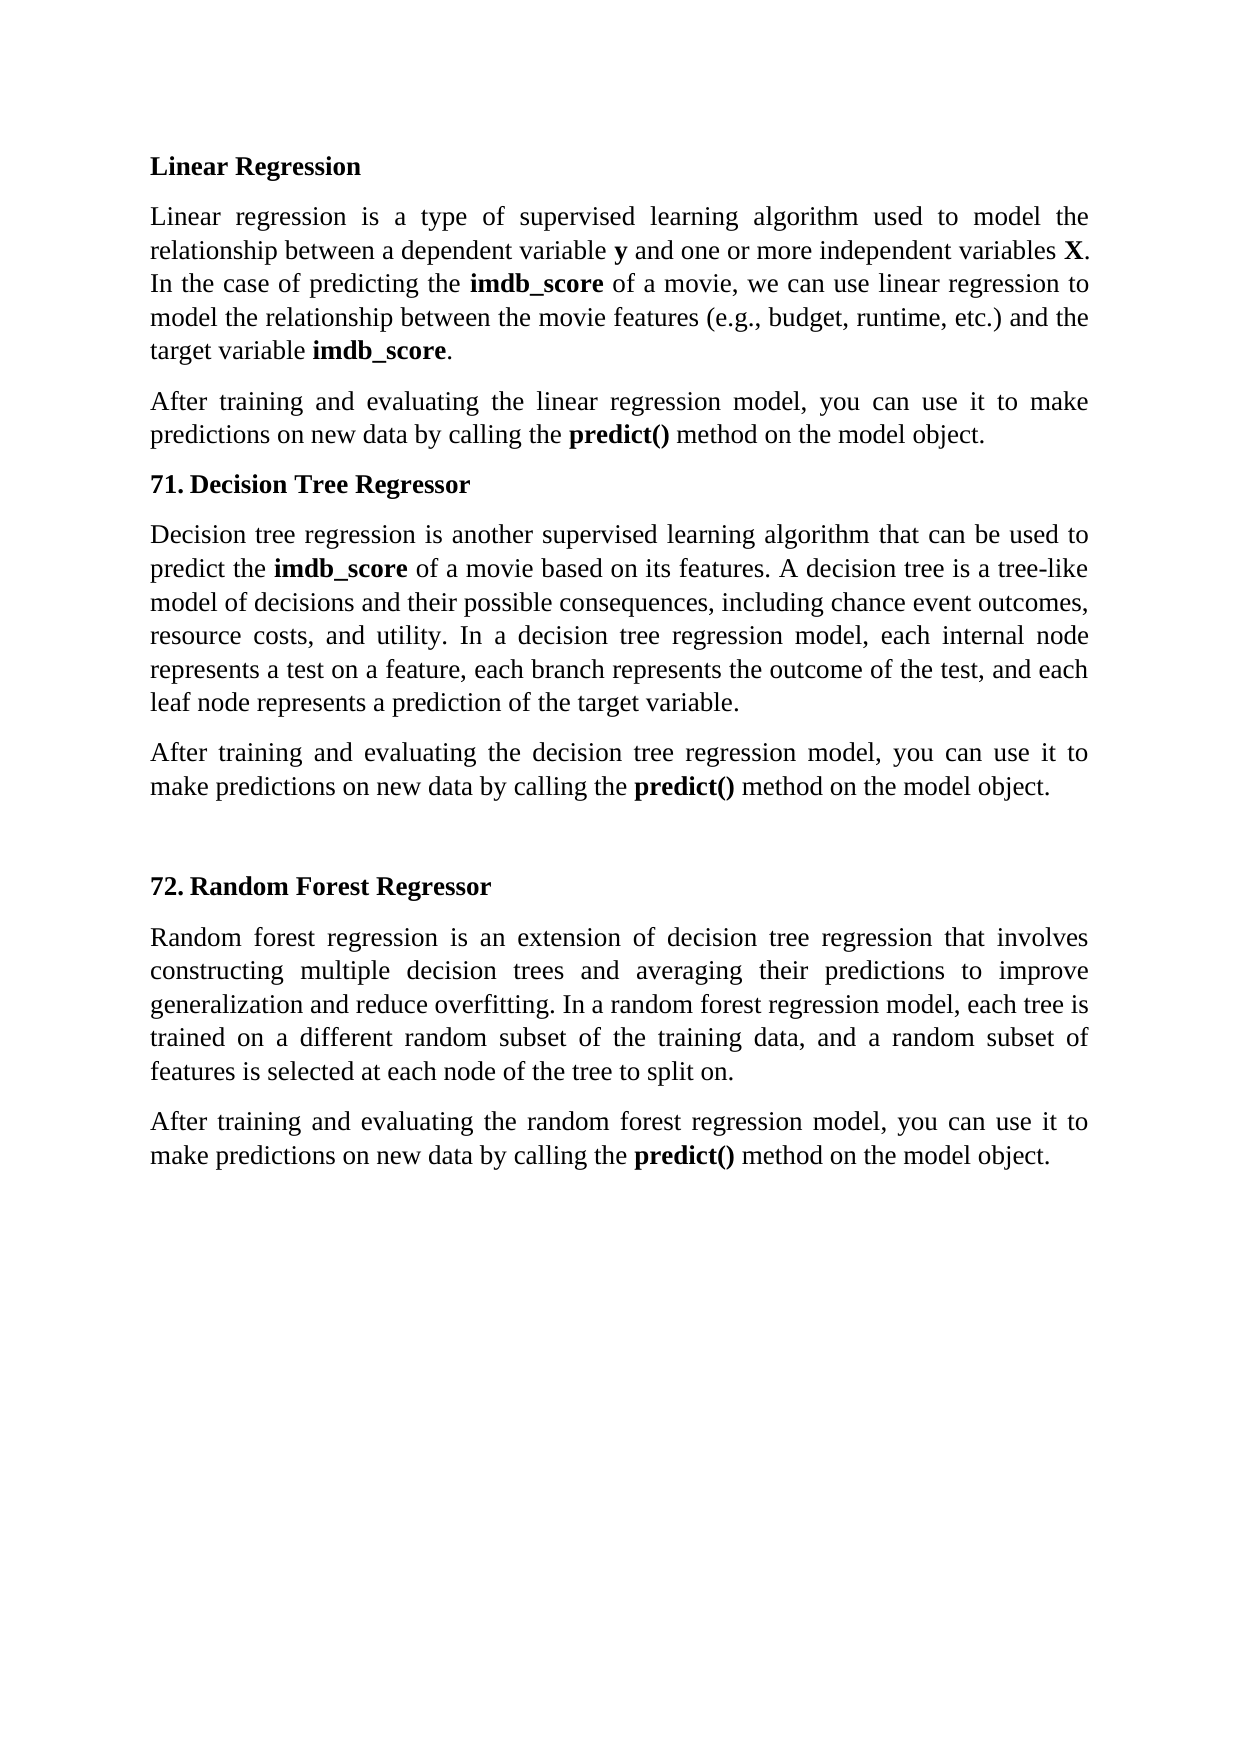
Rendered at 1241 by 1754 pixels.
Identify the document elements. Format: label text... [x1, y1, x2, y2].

text After training and evaluating the decision tree regression model, you can use it to make predictions on new data by calling the predict() method on the model object. [150, 737, 1090, 801]
text 72. Random Forest Regressor [150, 871, 1090, 902]
text Linear Regression [150, 150, 1090, 181]
text Decision tree regression is another supervised learning algorithm that can be used to predict the imdb_score of a movie based on its features. A decision tree is a tree-like model of decisions and their possible consequences, including chance event outcomes, resource costs, and utility. In a decision tree regression model, each internal node represents a test on a feature, each branch represents the outcome of the test, and each leaf node represents a prediction of the target variable. [150, 519, 1090, 717]
text After training and evaluating the linear regression model, you can use it to make predictions on new data by calling the predict() method on the model object. [150, 384, 1090, 449]
text Random forest regression is an extension of decision tree regression that involves constructing multiple decision trees and averaging their predictions to improve generalization and reduce overfitting. In a random forest regression model, each tree is trained on a different random subset of the training data, and a random subset of features is selected at each node of the tree to split on. [150, 921, 1090, 1086]
text Linear regression is a type of supervised learning algorithm used to model the relationship between a dependent variable y and one or more independent variables X. In the case of predicting the imdb_score of a movie, we can use linear regression to model the relationship between the movie features (e.g., budget, runtime, etc.) and the target variable imdb_score. [150, 200, 1090, 366]
text After training and evaluating the random forest regression model, you can use it to make predictions on new data by calling the predict() method on the model object. [150, 1105, 1090, 1170]
text 71. Decision Tree Regressor [150, 468, 1090, 499]
